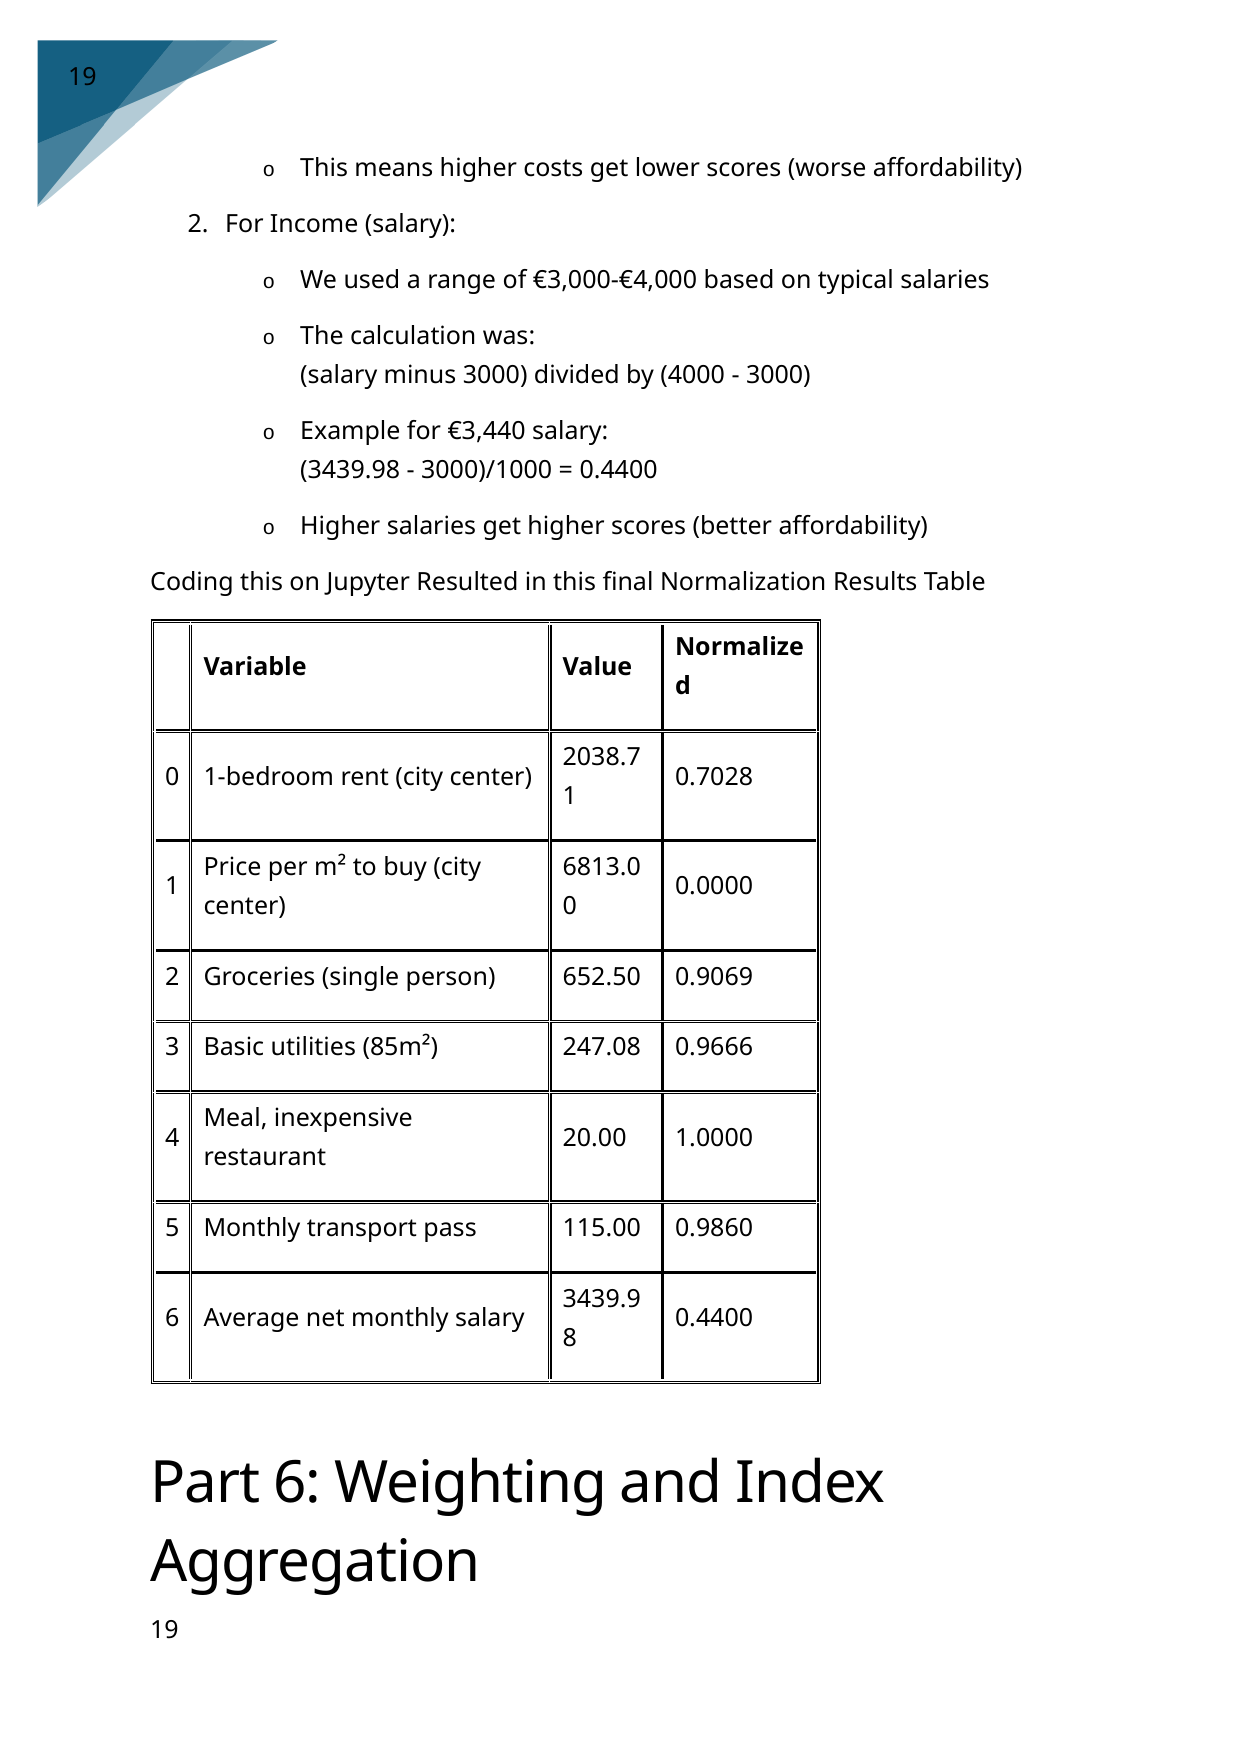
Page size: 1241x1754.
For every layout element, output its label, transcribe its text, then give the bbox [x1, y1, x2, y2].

table_cell Meal, inexpensive restaurant [192, 1094, 548, 1200]
list For Income (salary): [187, 206, 1090, 240]
table_cell 20.00 [552, 1094, 661, 1200]
table_cell 2038.71 [552, 733, 661, 839]
list Higher salaries get higher scores (better affordability) [262, 507, 1090, 542]
table_cell 0.4400 [662, 1271, 817, 1381]
list The calculation was: (salary minus 3000) divided by (4000 - 3000) [262, 317, 1090, 391]
table_cell 0 [154, 729, 189, 839]
table_cell 5 [154, 1200, 189, 1271]
list This means higher costs get lower scores (worse affordability) [262, 150, 1090, 184]
table_cell 3 [154, 1020, 189, 1090]
table_cell 6813.00 [552, 842, 661, 949]
table_cell 0.9666 [664, 1020, 818, 1090]
table_cell 1 [154, 839, 189, 949]
table_header [154, 623, 191, 729]
table_cell 1-bedroom rent (city center) [192, 733, 548, 839]
title Part 6: Weighting and Index Aggregation [150, 1440, 1090, 1599]
table_cell Average net monthly salary [191, 1271, 550, 1381]
table_header Variable [191, 621, 550, 729]
table_cell 4 [154, 1090, 189, 1200]
table_cell 1.0000 [664, 1090, 818, 1200]
table_cell Basic utilities (85m²) [192, 1023, 548, 1090]
picture [37, 40, 279, 209]
table_cell 6 [154, 1271, 191, 1381]
table_cell 0.0000 [664, 839, 817, 949]
table_cell Price per m² to buy (city center) [192, 842, 548, 949]
table_cell 0.7028 [664, 729, 818, 839]
table_cell 2 [154, 949, 189, 1019]
table_cell Monthly transport pass [192, 1204, 548, 1271]
table_cell 0.9860 [664, 1200, 818, 1271]
table_cell 3439.98 [550, 1274, 662, 1381]
text Coding this on Jupyter Resulted in this final Normalization Results Table [150, 563, 1090, 597]
list We used a range of €3,000-€4,000 based on typical salaries [262, 262, 1090, 296]
table_header Normalized [662, 623, 817, 729]
table_cell Groceries (single person) [192, 952, 548, 1019]
table_cell 115.00 [552, 1204, 661, 1271]
table_cell 652.50 [552, 952, 661, 1019]
list Example for €3,440 salary: (3439.98 - 3000)/1000 = 0.4400 [262, 412, 1090, 486]
table_cell 247.08 [552, 1023, 661, 1090]
table_header Value [550, 623, 662, 729]
table_cell 0.9069 [664, 949, 817, 1019]
